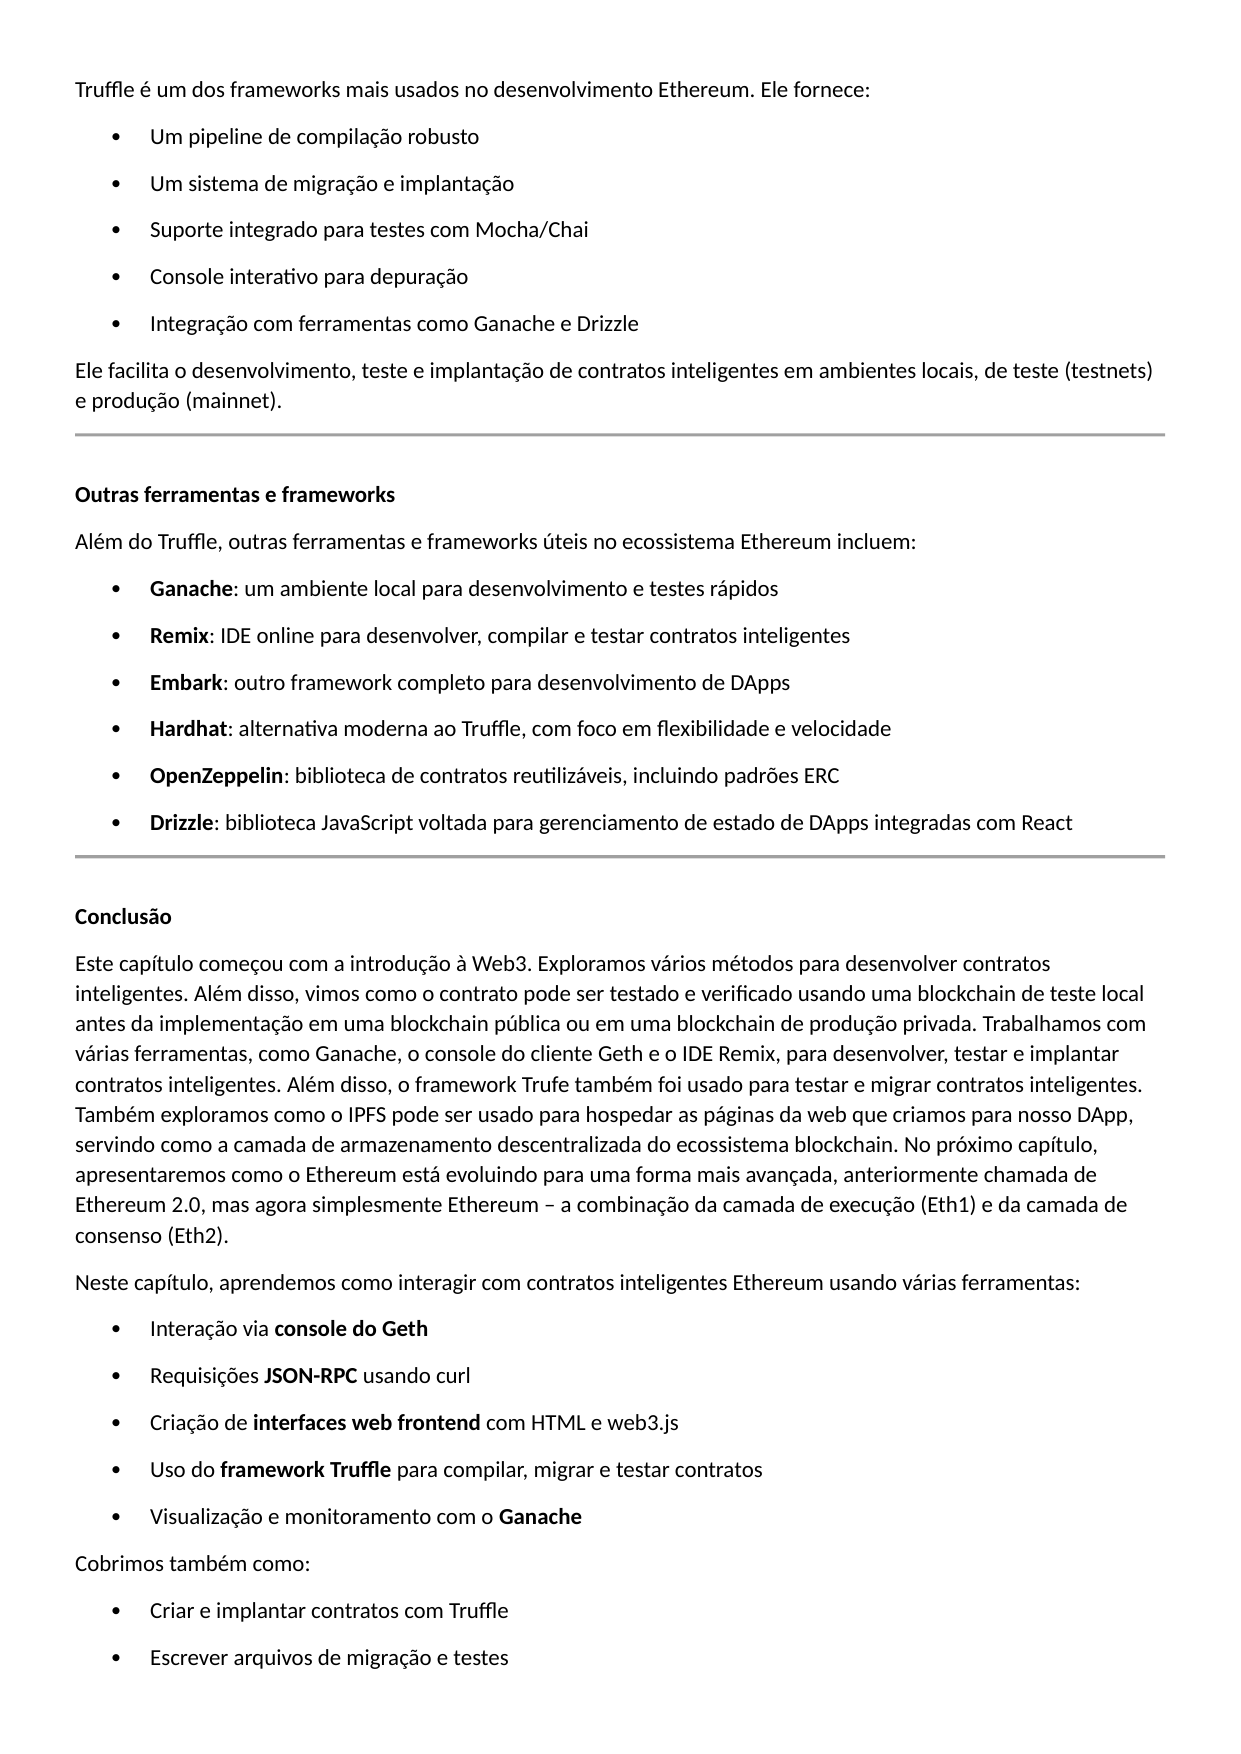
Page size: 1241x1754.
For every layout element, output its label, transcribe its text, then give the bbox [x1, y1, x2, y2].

list Console interativo para depuração [112, 262, 1165, 291]
text Cobrimos também como: [75, 1549, 1165, 1577]
list Embark: outro framework completo para desenvolvimento de DApps [112, 668, 1165, 696]
text Truffle é um dos frameworks mais usados no desenvolvimento Ethereum. Ele fornece: [75, 75, 1165, 103]
list Uso do framework Truffle para compilar, migrar e testar contratos [112, 1455, 1165, 1483]
list Interação via console do Geth [112, 1314, 1165, 1343]
list Escrever arquivos de migração e testes [112, 1643, 1165, 1671]
list Visualização e monitoramento com o Ganache [112, 1502, 1165, 1530]
text Outras ferramentas e frameworks [75, 480, 1165, 508]
list Criação de interfaces web frontend com HTML e web3.js [112, 1408, 1165, 1436]
list Um pipeline de compilação robusto [112, 122, 1165, 150]
text Além do Truffle, outras ferramentas e frameworks úteis no ecossistema Ethereum incluem: [75, 527, 1165, 555]
list Ganache: um ambiente local para desenvolvimento e testes rápidos [112, 574, 1165, 602]
text Ele facilita o desenvolvimento, teste e implantação de contratos inteligentes em ambientes locais, de teste (testnets) e produção (mainnet). [75, 356, 1165, 414]
list Requisições JSON-RPC usando curl [112, 1361, 1165, 1389]
list Integração com ferramentas como Ganache e Drizzle [112, 309, 1165, 337]
text Este capítulo começou com a introdução à Web3. Exploramos vários métodos para desenvolver contratos inteligentes. Além disso, vimos como o contrato pode ser testado e verificado usando uma blockchain de teste local antes da implementação em uma blockchain pública ou em uma blockchain de produção privada. Trabalhamos com várias ferramentas, como Ganache, o console do cliente Geth e o IDE Remix, para desenvolver, testar e implantar contratos inteligentes. Além disso, o framework Trufe também foi usado para testar e migrar contratos inteligentes. Também exploramos como o IPFS pode ser usado para hospedar as páginas da web que criamos para nosso DApp, servindo como a camada de armazenamento descentralizada do ecossistema blockchain. No próximo capítulo, apresentaremos como o Ethereum está evoluindo para uma forma mais avançada, anteriormente chamada de Ethereum 2.0, mas agora simplesmente Ethereum – a combinação da camada de execução (Eth1) e da camada de consenso (Eth2). [75, 949, 1165, 1249]
text Neste capítulo, aprendemos como interagir com contratos inteligentes Ethereum usando várias ferramentas: [75, 1268, 1165, 1296]
list Drizzle: biblioteca JavaScript voltada para gerenciamento de estado de DApps integradas com React [112, 808, 1165, 836]
text Conclusão [75, 902, 1165, 930]
list Remix: IDE online para desenvolver, compilar e testar contratos inteligentes [112, 621, 1165, 649]
list Hardhat: alternativa moderna ao Truffle, com foco em flexibilidade e velocidade [112, 714, 1165, 743]
list Criar e implantar contratos com Truffle [112, 1596, 1165, 1624]
list Suporte integrado para testes com Mocha/Chai [112, 216, 1165, 244]
list OpenZeppelin: biblioteca de contratos reutilizáveis, incluindo padrões ERC [112, 761, 1165, 789]
list Um sistema de migração e implantação [112, 169, 1165, 197]
